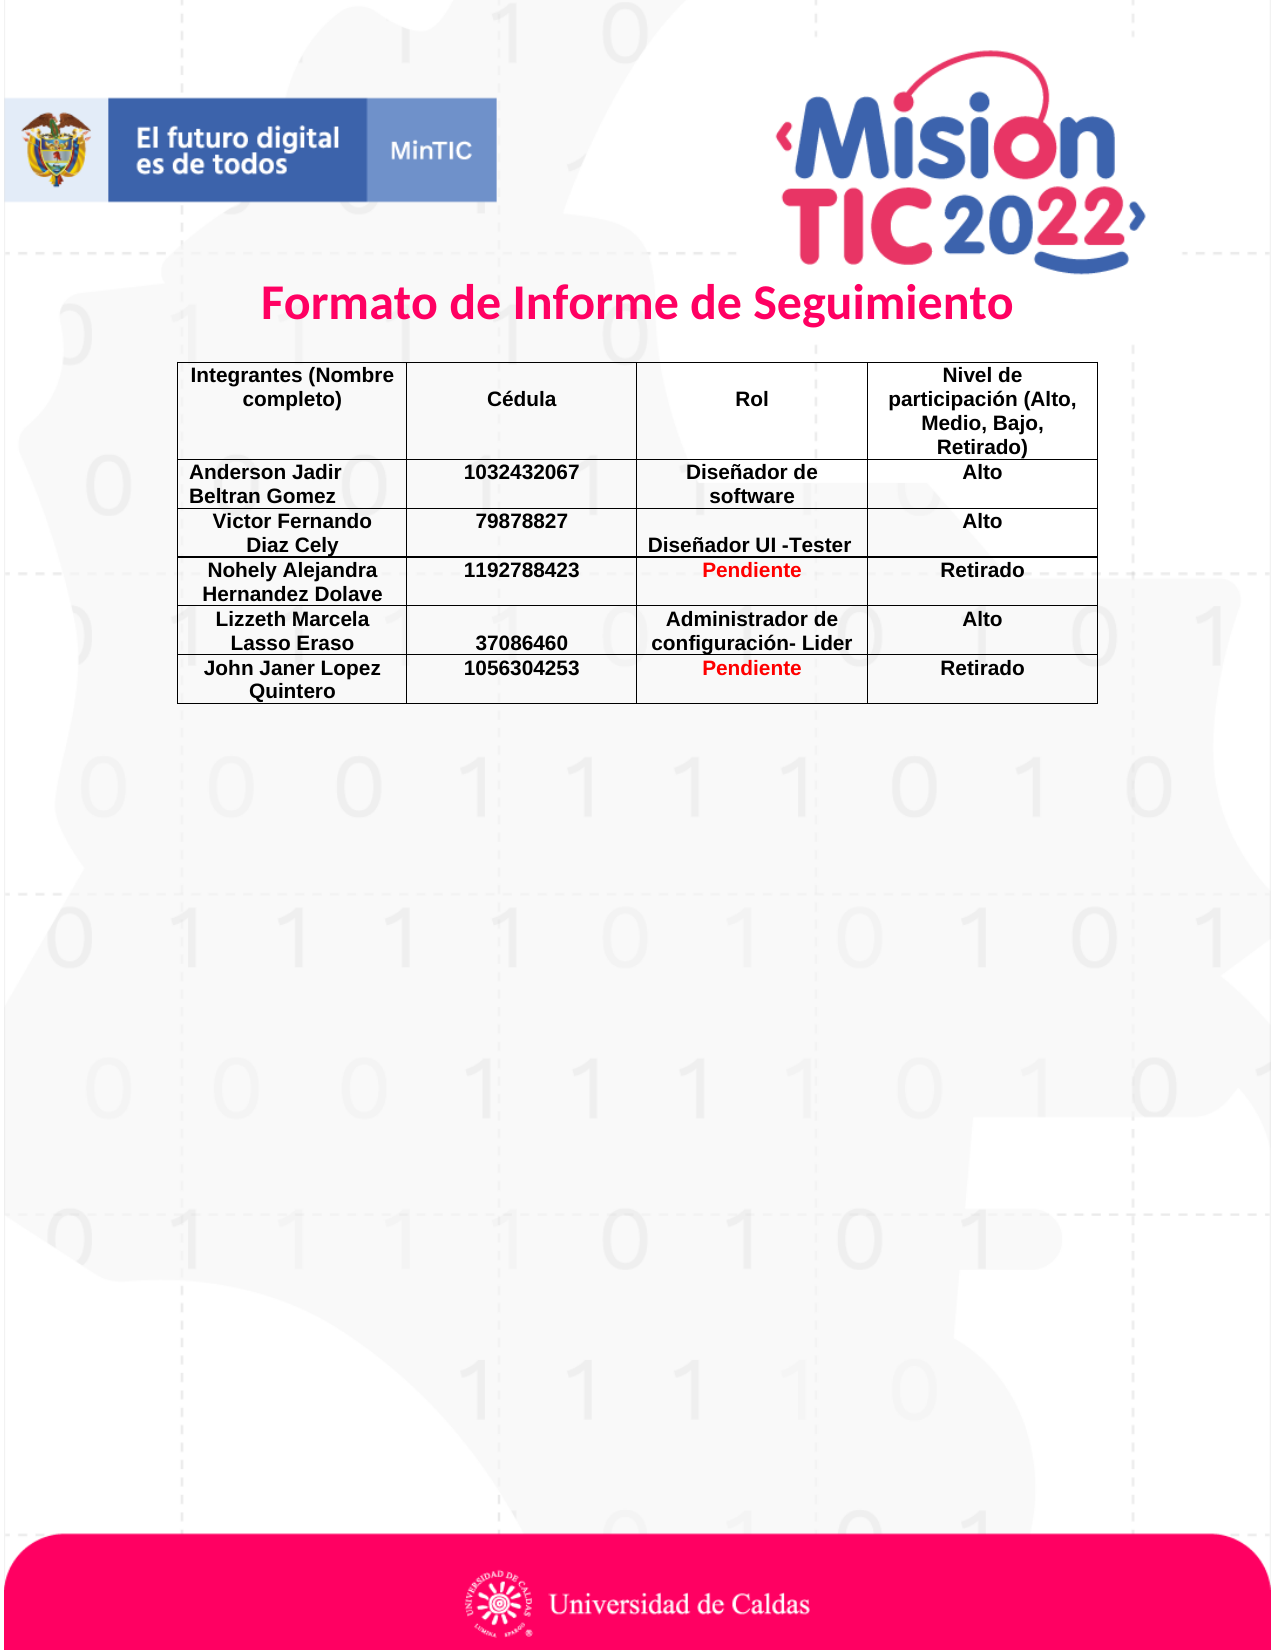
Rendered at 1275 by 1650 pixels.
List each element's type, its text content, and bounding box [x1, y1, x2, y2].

table_cell 1056304253 [407, 655, 636, 703]
table_cell Alto [868, 509, 1097, 556]
table_cell Retirado [868, 558, 1097, 605]
table_cell Pendiente [637, 655, 867, 703]
table_cell Anderson Jadir Beltran Gomez [178, 460, 406, 507]
table_cell Nohely Alejandra Hernandez Dolave [178, 558, 406, 605]
text Formato de Informe de Seguimiento [177, 271, 1098, 332]
table_cell Diseñador de software [637, 460, 867, 507]
table_cell Pendiente [637, 558, 867, 605]
table_cell Retirado [868, 655, 1097, 703]
table_cell Alto [868, 460, 1097, 507]
table_cell Administrador de configuración- Lider [637, 606, 867, 654]
table_header Nivel de participación (Alto, Medio, Bajo, Retirado) [868, 363, 1097, 458]
table_header Cédula [407, 363, 636, 458]
table_cell Diseñador UI -Tester [637, 509, 867, 556]
table_cell Victor Fernando Diaz Cely [178, 509, 406, 556]
table_cell 1032432067 [407, 460, 636, 507]
table_cell Alto [868, 606, 1097, 654]
table_header Rol [637, 363, 867, 458]
table_cell Lizzeth Marcela Lasso Eraso [178, 606, 406, 654]
table_cell 37086460 [407, 606, 636, 654]
table_cell 79878827 [407, 509, 636, 556]
table_cell 1192788423 [407, 558, 636, 605]
picture [4, 0, 1271, 1650]
table_cell John Janer Lopez Quintero [178, 655, 406, 703]
table_header Integrantes (Nombre completo) [178, 363, 406, 458]
